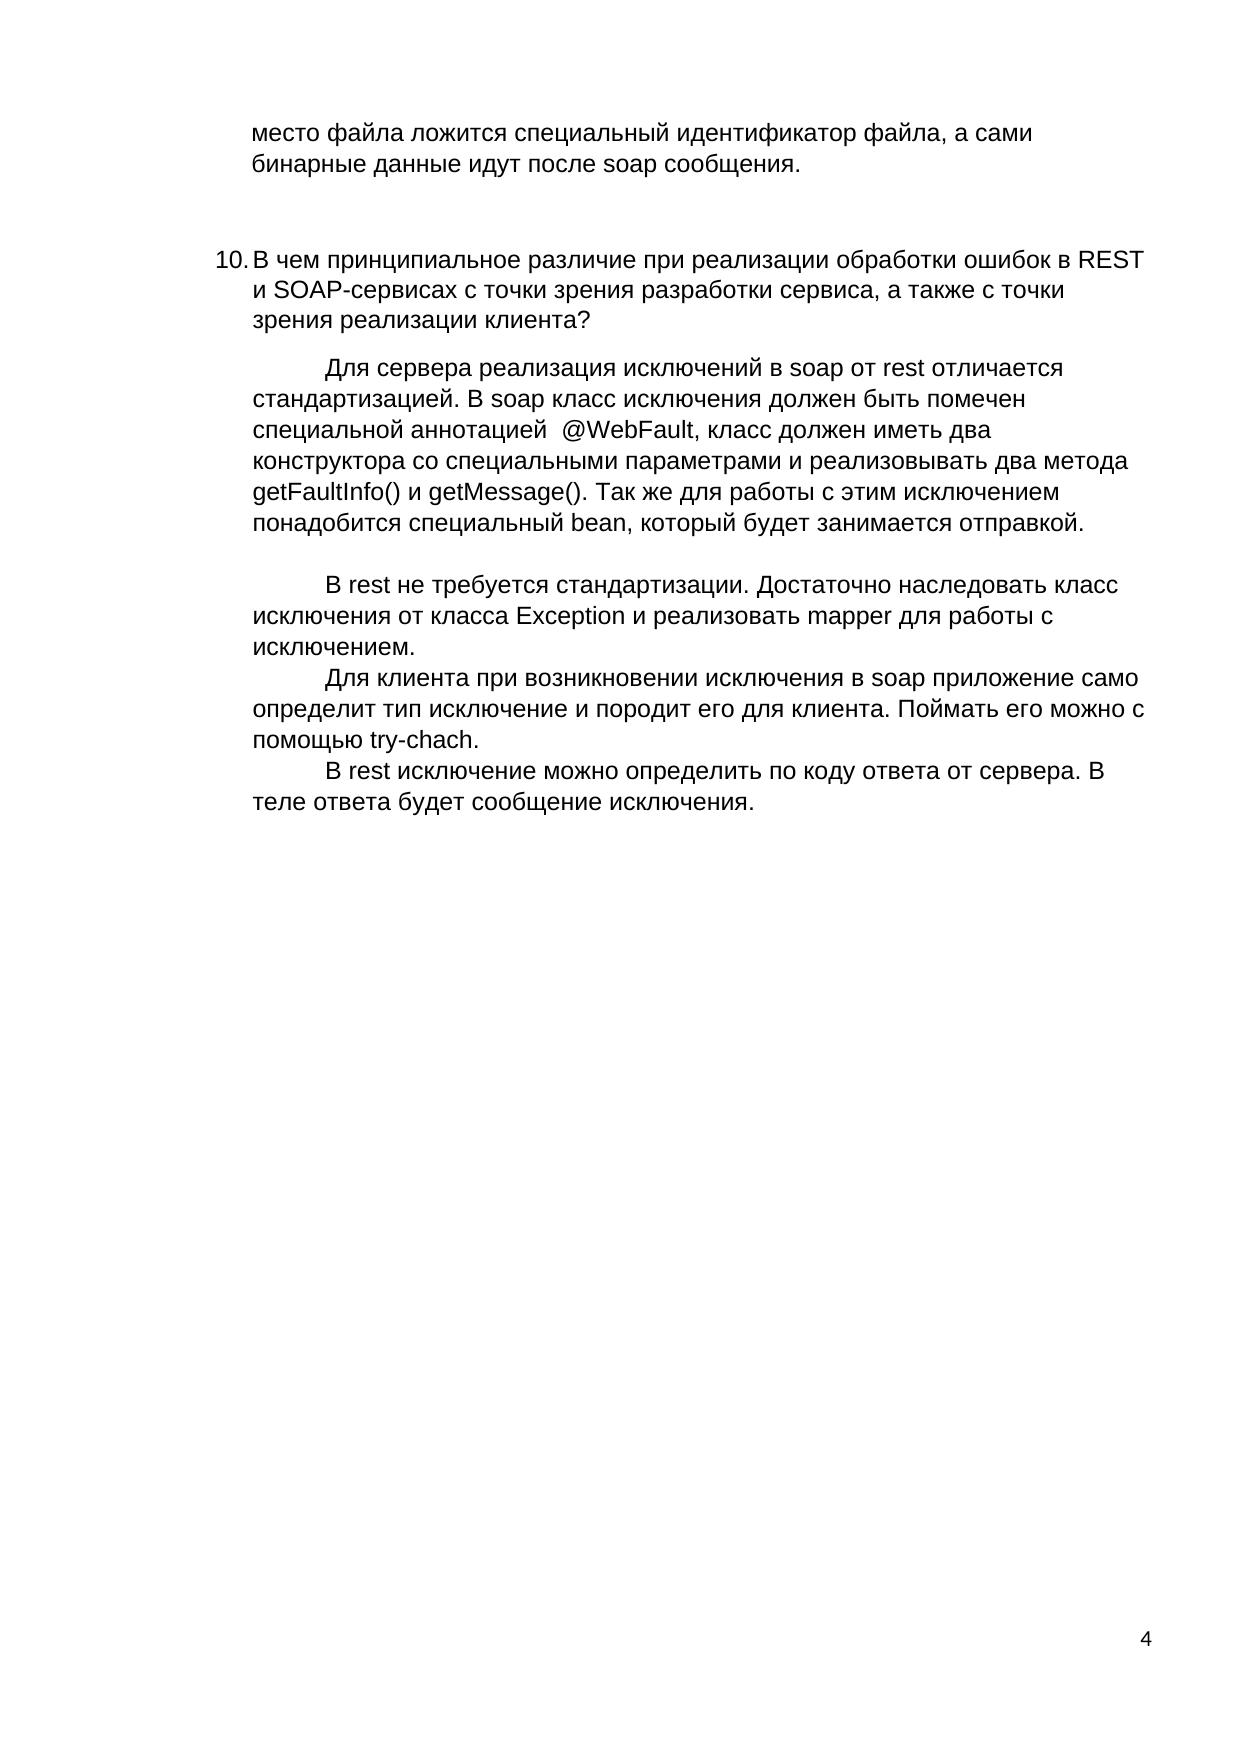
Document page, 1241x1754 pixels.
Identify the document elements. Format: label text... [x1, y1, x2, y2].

list В rest исключение можно определить по коду ответа от сервера. В теле ответа будет сообщение исключения. [252, 756, 1152, 816]
list Для сервера реализация исключений в soap от rest отличается стандартизацией. В soap класс исключения должен быть помечен специальной аннотацией @WebFault, класс должен иметь два конструктора со специальными параметрами и реализовывать два метода getFaultInfo() и getMessage(). Так же для работы с этим исключением понадобится специальный bean, который будет занимается отправкой. [252, 352, 1152, 536]
list В чем принципиальное различие при реализации обработки ошибок в REST и SOAP-сервисах с точки зрения разработки сервиса, а также с точки зрения реализации клиента? [215, 244, 1152, 334]
list В rest не требуется стандартизации. Достаточно наследовать класс исключения от класса Exception и реализовать mapper для работы с исключением. [252, 570, 1152, 661]
list Для клиента при возникновении исключения в soap приложение само определит тип исключение и породит его для клиента. Поймать его можно с помощью try-chach. [252, 663, 1152, 754]
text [251, 118, 1152, 178]
